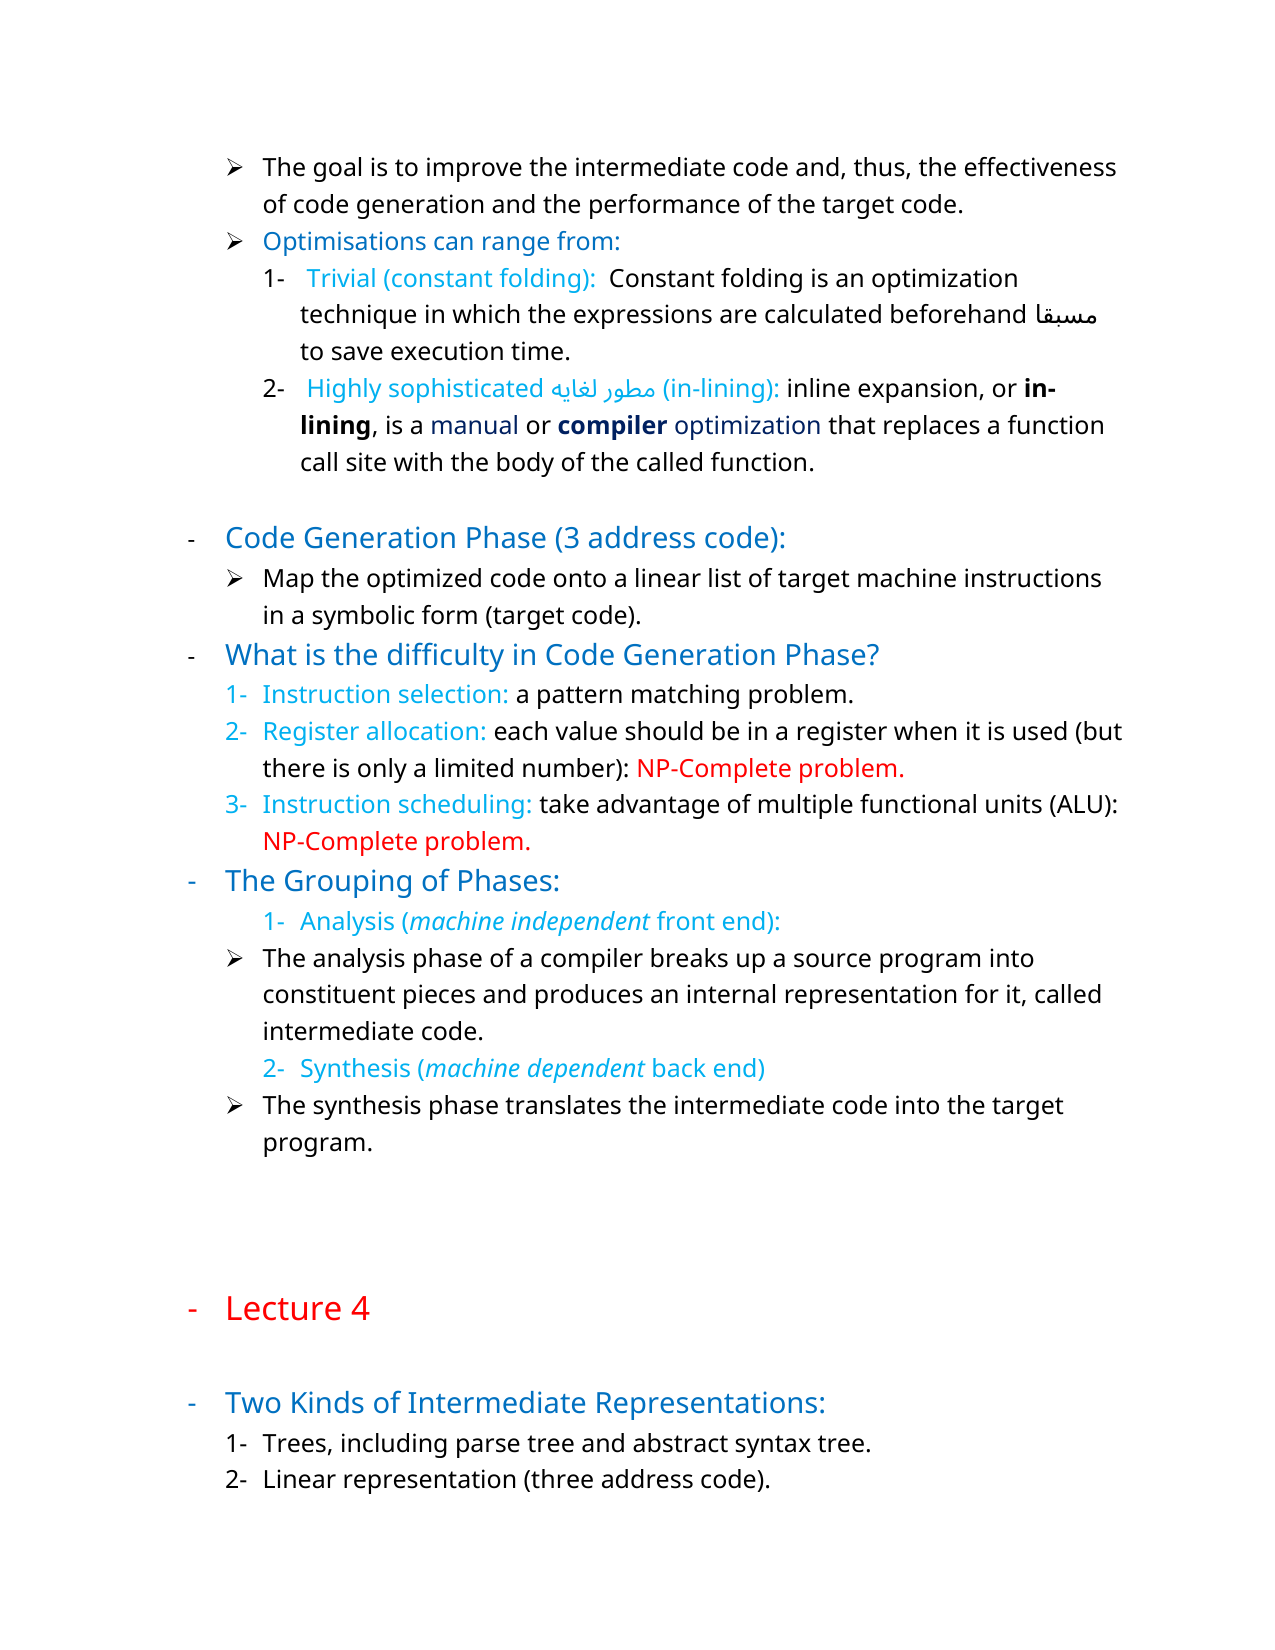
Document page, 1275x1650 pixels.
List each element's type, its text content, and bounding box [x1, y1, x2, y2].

list Instruction scheduling: take advantage of multiple functional units (ALU): NP-Complete problem. [225, 787, 1125, 858]
list Analysis (machine independent front end): [262, 903, 1125, 938]
list What is the difficulty in Code Generation Phase? [187, 634, 1125, 674]
list Map the optimized code onto a linear list of target machine instructions in a symbolic form (target code). [225, 561, 1125, 631]
list Lecture 4 [187, 1284, 1125, 1330]
list The Grouping of Phases: [187, 861, 1125, 900]
list Two Kinds of Intermediate Representations: [187, 1382, 1125, 1422]
list The goal is to improve the intermediate code and, thus, the effectiveness of code generation and the performance of the target code. [225, 150, 1125, 221]
list Trees, including parse tree and abstract syntax tree. [225, 1425, 1125, 1459]
list Optimisations can range from: [225, 223, 1125, 258]
list Synthesis (machine dependent back end) [262, 1051, 1125, 1085]
list Highly sophisticated مطور لغايه (in-lining): inline expansion, or in-lining, is a manual or compiler optimization that replaces a function call site with the body of the called function. [262, 371, 1125, 478]
list Instruction selection: a pattern matching problem. [225, 677, 1125, 711]
list Register allocation: each value should be in a register when it is used (but there is only a limited number): NP-Complete problem. [225, 714, 1125, 784]
list Code Generation Phase (3 address code): [187, 518, 1125, 557]
list The synthesis phase translates the intermediate code into the target program. [225, 1087, 1125, 1158]
list The analysis phase of a compiler breaks up a source program into constituent pieces and produces an internal representation for it, called intermediate code. [225, 940, 1125, 1048]
list Linear representation (three address code). [225, 1462, 1125, 1496]
list Trivial (constant folding): Constant folding is an optimization technique in which the expressions are calculated beforehand مسبقا to save execution time. [262, 260, 1125, 368]
